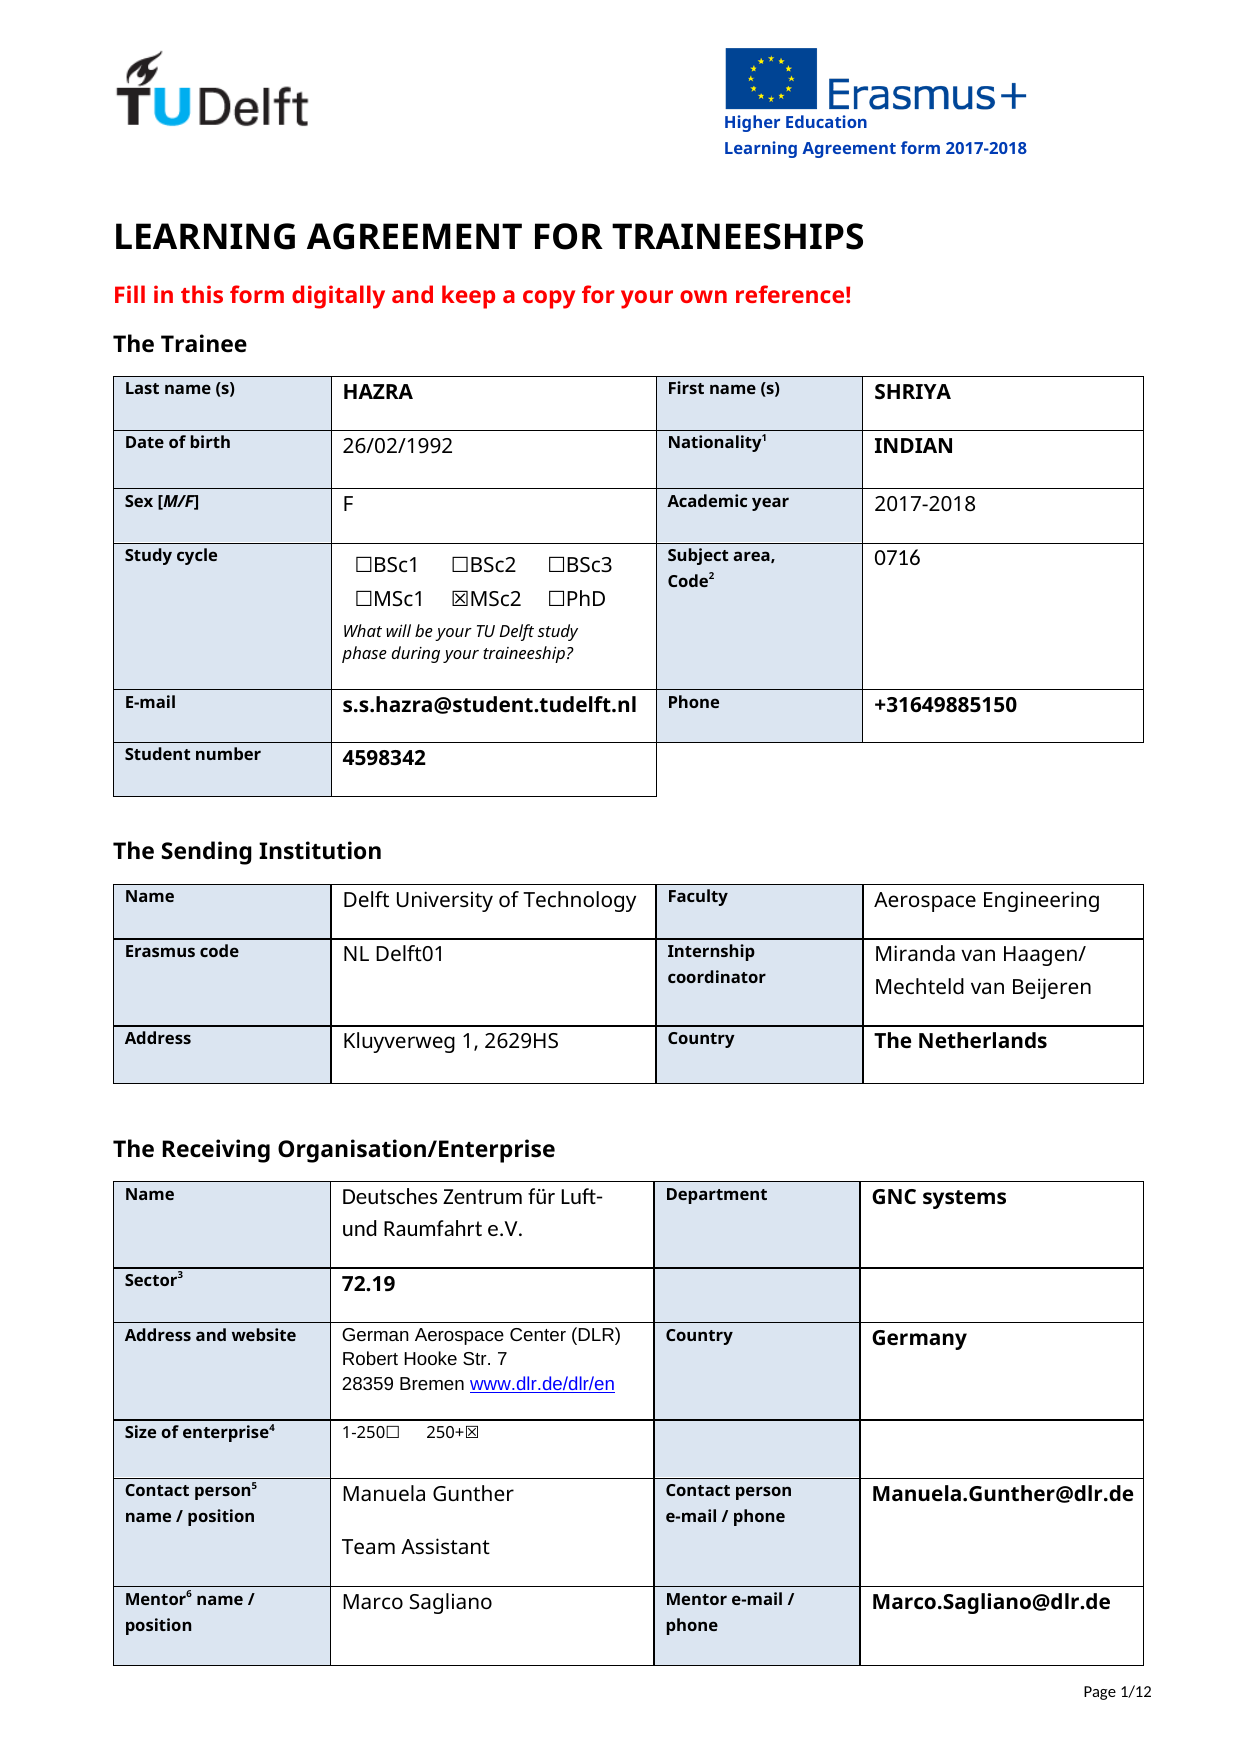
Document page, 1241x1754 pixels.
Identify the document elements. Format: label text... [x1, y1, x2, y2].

table_cell Country [655, 1323, 859, 1419]
text The Sending Institution [113, 835, 1196, 866]
text LEARNING AGREEMENT FOR TRAINEESHIPS [113, 211, 1092, 259]
table_cell Phone [657, 690, 862, 742]
table_header Deutsches Zentrum für Luft- und Raumfahrt e.V. [331, 1182, 653, 1267]
table_cell Mentor name / position [114, 1587, 330, 1665]
table_cell [655, 1269, 859, 1322]
table_header Name [114, 885, 330, 938]
table_header Last name (s) [114, 377, 331, 430]
table_cell [861, 1421, 1143, 1477]
table_cell Address [114, 1027, 330, 1083]
table_cell Mentor e-mail / phone [655, 1587, 859, 1665]
text The Trainee [113, 327, 1196, 359]
table_header Faculty [657, 885, 862, 938]
table_header HAZRA [332, 377, 656, 430]
table_cell 1-250 250+ [331, 1421, 653, 1477]
table_cell Study cycle [114, 544, 331, 689]
table_cell Marco Sagliano [331, 1587, 653, 1665]
table_cell +31649885150 [863, 690, 1143, 742]
table_cell F [332, 489, 656, 542]
table_cell Kluyverweg 1, 2629HS [332, 1027, 655, 1083]
table_header Delft University of Technology [332, 885, 655, 938]
table_cell Nationality [657, 431, 862, 488]
table_cell [655, 1421, 859, 1477]
table_cell Size of enterprise [114, 1421, 330, 1477]
table_cell Internship coordinator [657, 940, 862, 1025]
table_cell 4598342 [332, 743, 656, 796]
table_cell 2017-2018 [863, 489, 1143, 542]
table_cell Manuela Gunther Team Assistant [331, 1479, 653, 1586]
table_cell Subject area, Code [657, 544, 862, 689]
text Fill in this form digitally and keep a copy for your own reference! [113, 279, 1196, 310]
table_cell E-mail [114, 690, 331, 742]
table_cell Marco.Sagliano@dlr.de [861, 1587, 1143, 1665]
table_cell Academic year [657, 489, 862, 542]
table_cell Student number [114, 743, 331, 796]
table_header Name [114, 1182, 330, 1267]
table_cell 26/02/1992 [332, 431, 656, 488]
table_header First name (s) [657, 377, 862, 430]
text The Receiving Organisation/Enterprise [113, 1133, 1196, 1164]
table_cell Address and website [114, 1323, 330, 1419]
table_cell INDIAN [863, 431, 1143, 488]
table_header Aerospace Engineering [864, 885, 1143, 938]
table_cell German Aerospace Center (DLR) Robert Hooke Str. 7 28359 Bremen www.dlr.de/dlr/en [331, 1323, 653, 1419]
table_cell Country [657, 1027, 862, 1083]
table_cell Erasmus code [114, 940, 330, 1025]
table_cell Contact person e-mail / phone [655, 1479, 859, 1586]
table_header GNC systems [861, 1182, 1143, 1267]
table_cell The Netherlands [864, 1027, 1143, 1083]
picture [725, 48, 1027, 110]
table_cell Date of birth [114, 431, 331, 488]
table_cell [861, 1269, 1143, 1322]
table_cell s.s.hazra@student.tudelft.nl [332, 690, 656, 742]
table_cell Sex [M/F] [114, 489, 331, 542]
table_cell 72.19 [331, 1269, 653, 1322]
table_cell Sector [114, 1269, 330, 1322]
table_header SHRIYA [863, 377, 1143, 430]
table_cell Contact person name / position [114, 1479, 330, 1586]
table_cell NL Delft01 [332, 940, 655, 1025]
table_header Department [655, 1182, 859, 1267]
table_cell Manuela.Gunther@dlr.de [861, 1479, 1143, 1586]
picture [97, 49, 316, 136]
table_cell Germany [861, 1323, 1143, 1419]
table_cell What will be your TU Delft study phase during your traineeship? [332, 544, 656, 689]
table_cell Miranda van Haagen/ Mechteld van Beijeren [864, 940, 1143, 1025]
